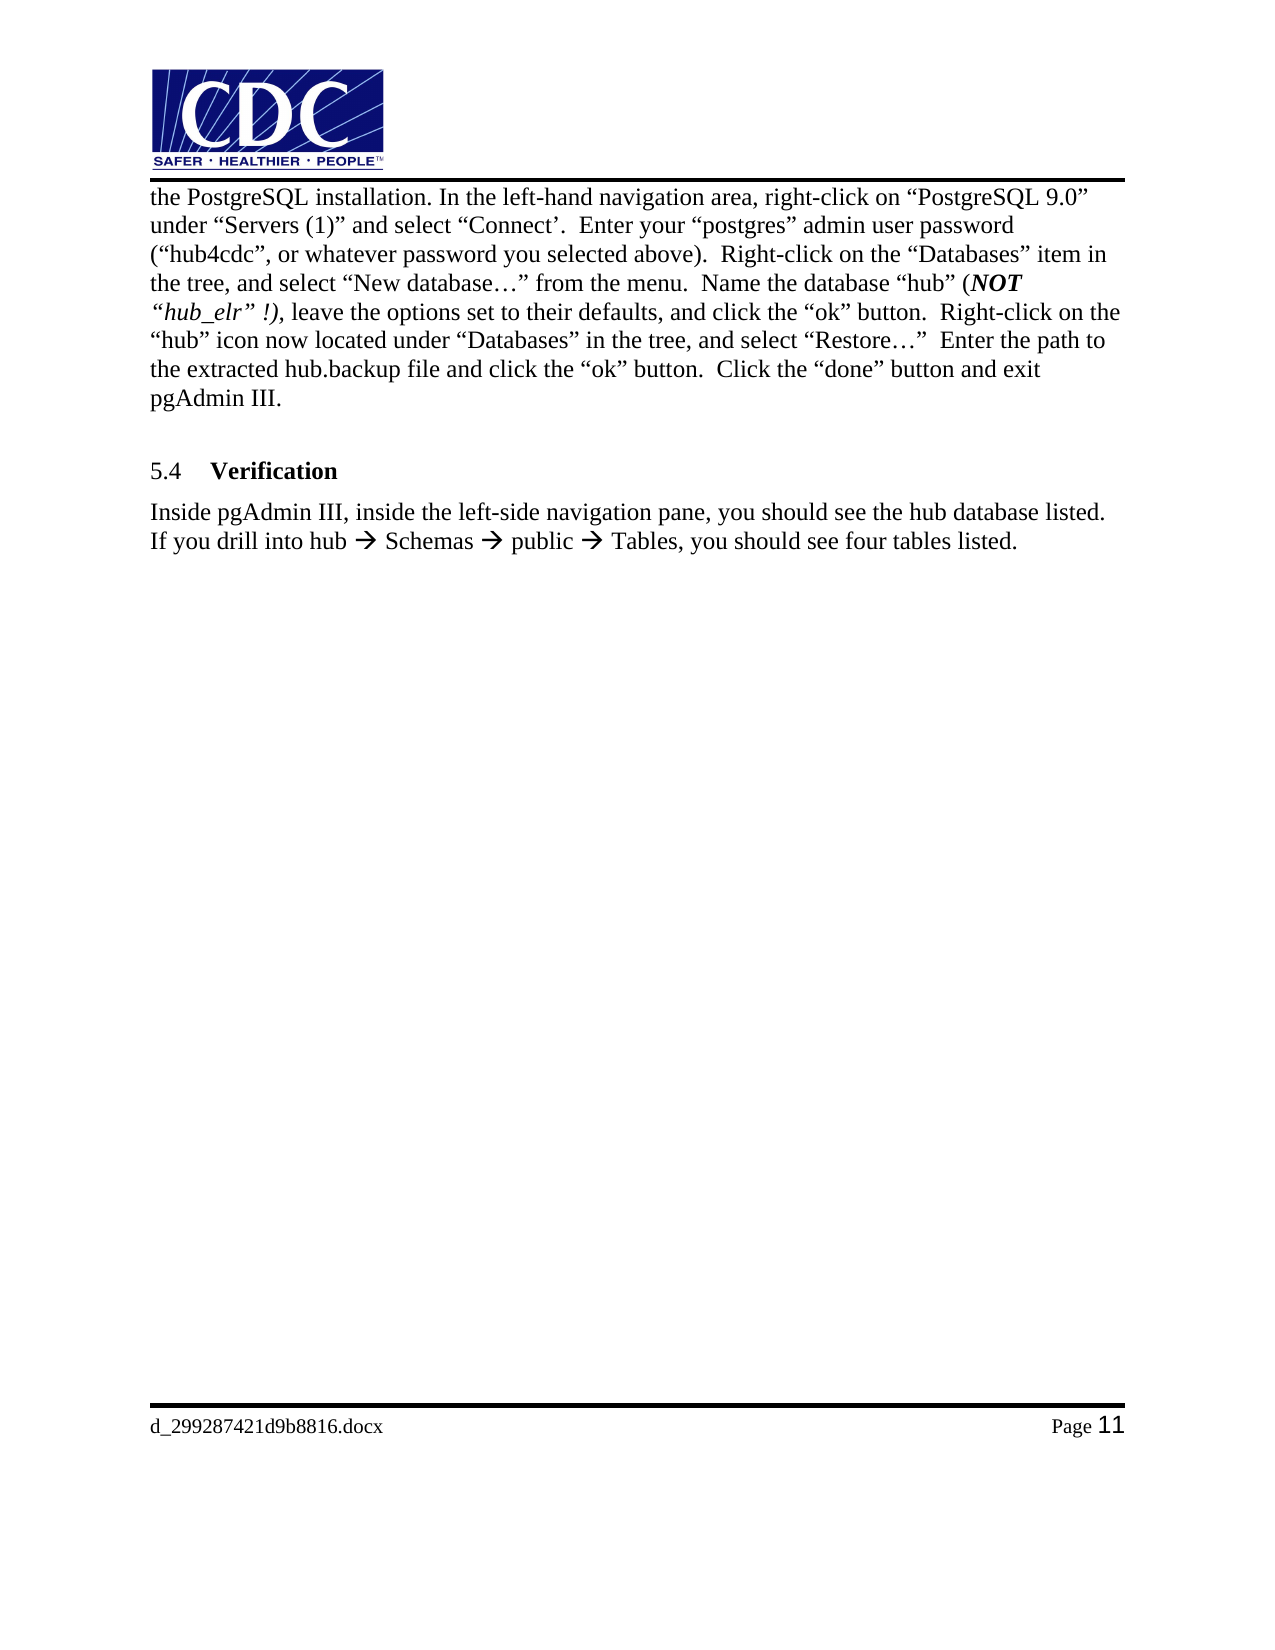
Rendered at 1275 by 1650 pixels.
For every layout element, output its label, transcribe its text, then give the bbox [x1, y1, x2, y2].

text Inside pgAdmin III, inside the left-side navigation pane, you should see the hub database listed. If you drill into hub Schemas public Tables, you should see four tables listed. [150, 497, 1125, 554]
picture [152, 69, 384, 170]
subtitle Verification [150, 456, 1125, 484]
